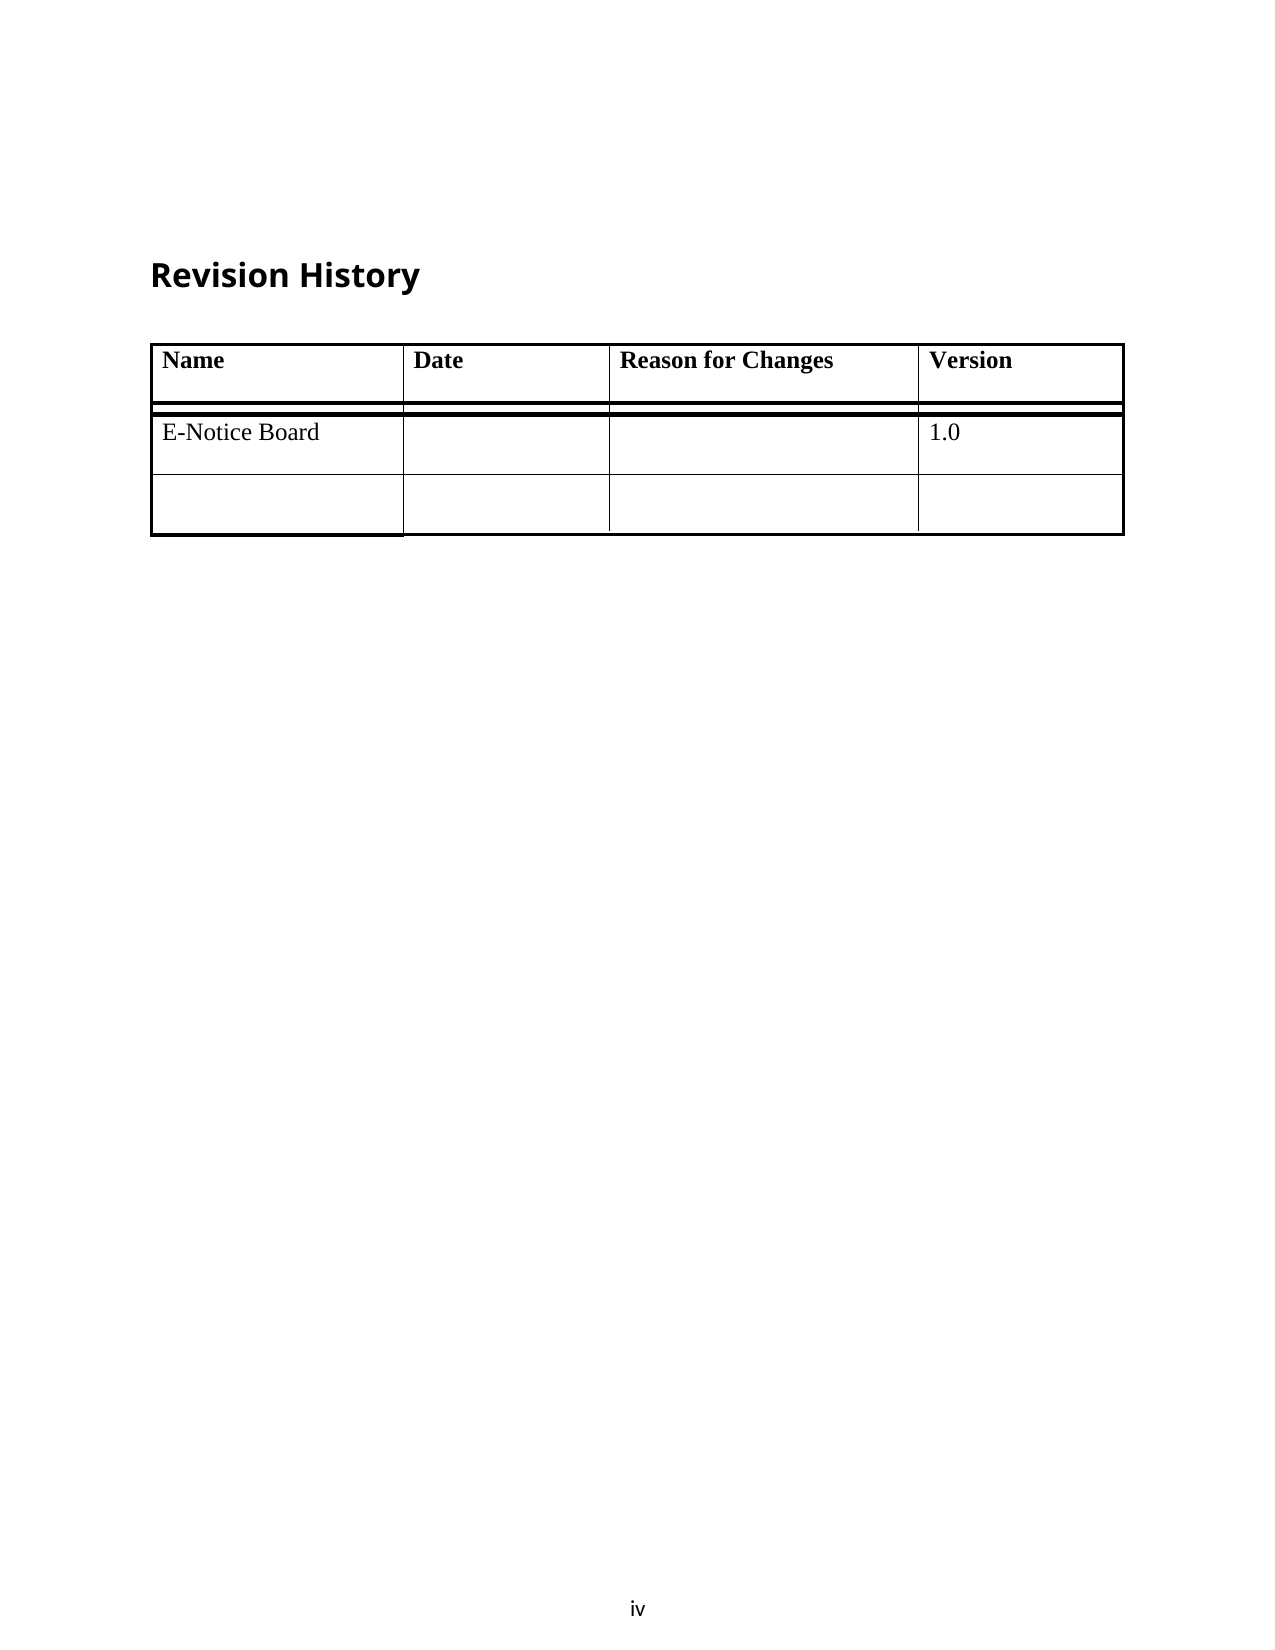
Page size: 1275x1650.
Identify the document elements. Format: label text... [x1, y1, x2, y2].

table_cell [610, 417, 918, 474]
table_cell [404, 417, 609, 474]
table_cell [404, 405, 609, 412]
table_cell [153, 475, 403, 533]
table_header Name [153, 346, 403, 401]
table_cell [609, 475, 919, 533]
table_cell [404, 475, 609, 533]
table_cell [919, 405, 1122, 412]
table_header Reason for Changes [610, 346, 918, 401]
table_cell 1.0 [919, 417, 1122, 474]
table_cell [919, 475, 1122, 533]
table_header Date [404, 346, 609, 401]
table_header Version [919, 346, 1122, 401]
table_cell E-Notice Board [153, 417, 403, 474]
subtitle Revision History [150, 252, 1125, 297]
table_cell [610, 405, 918, 412]
table_cell [153, 405, 403, 412]
